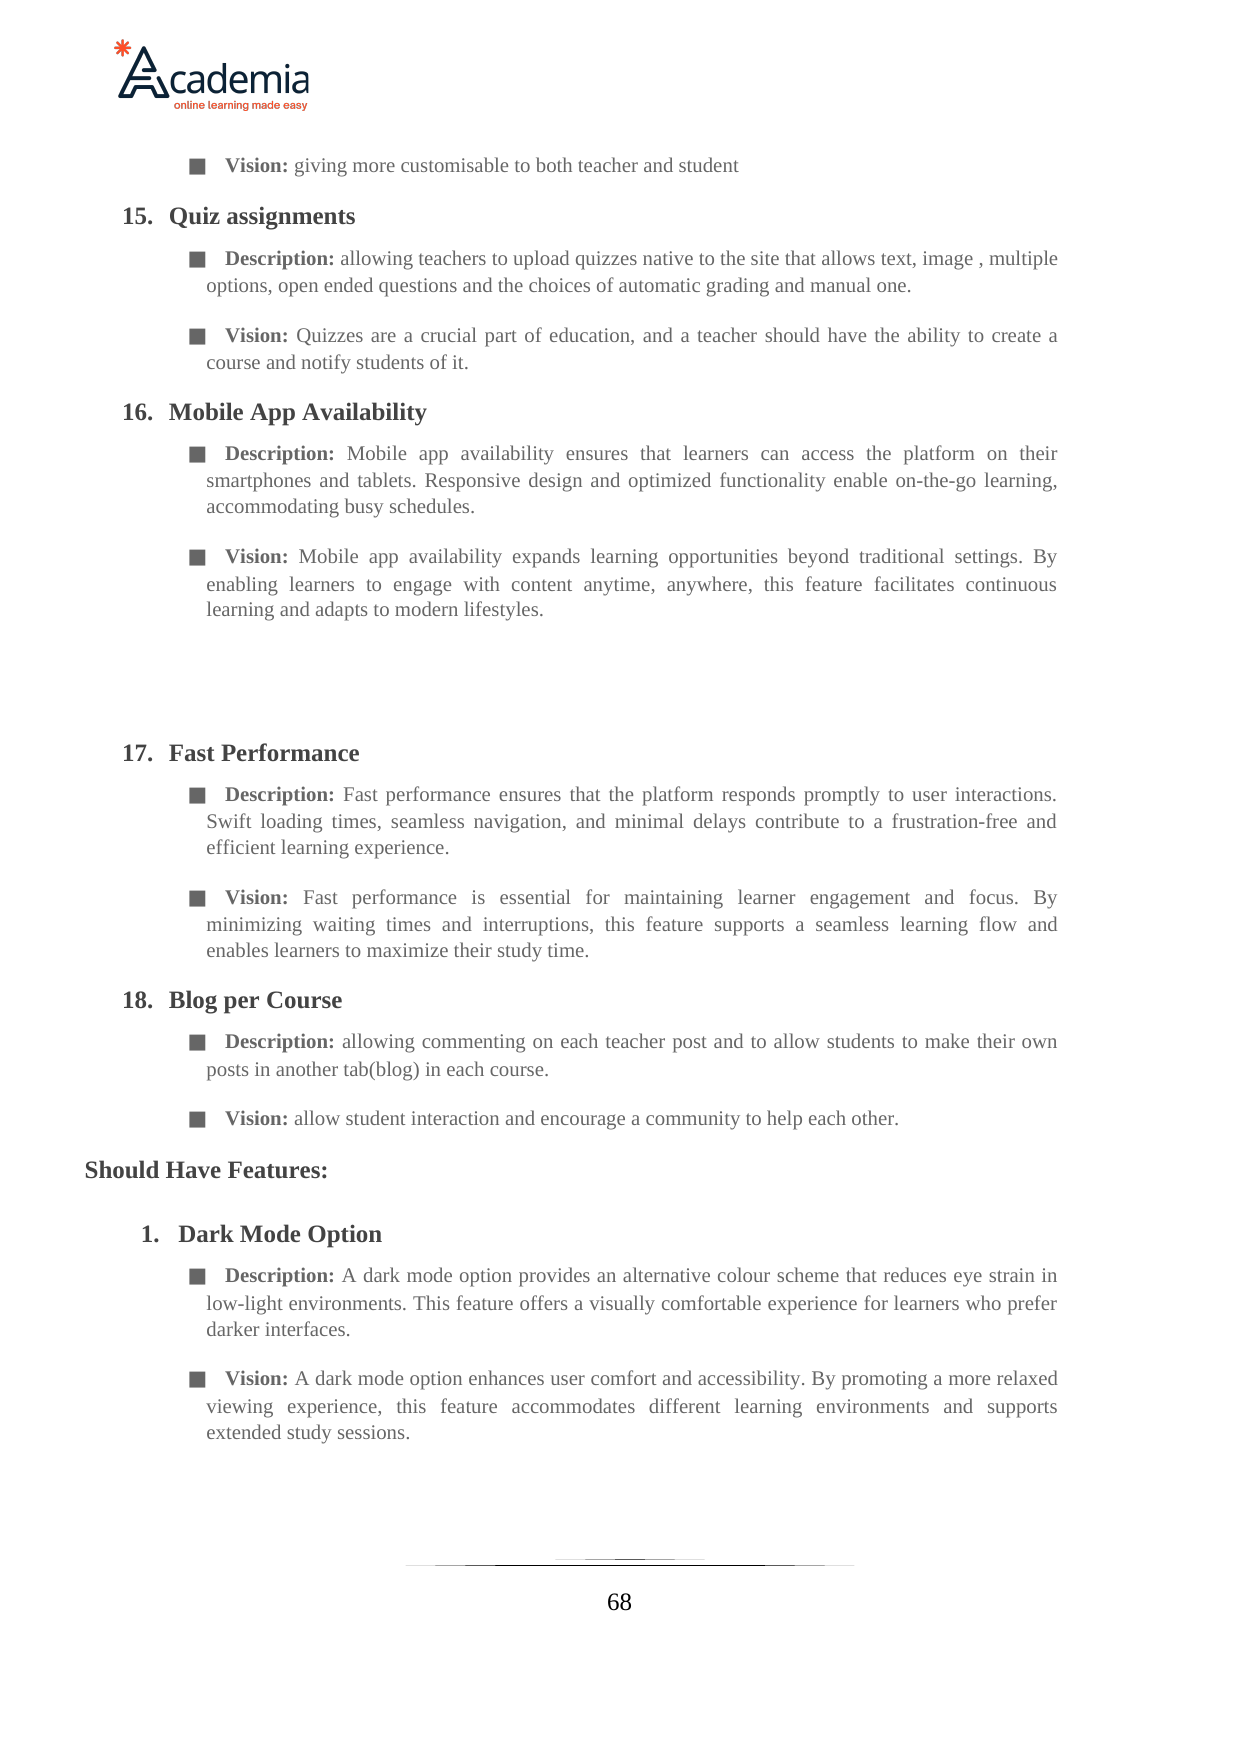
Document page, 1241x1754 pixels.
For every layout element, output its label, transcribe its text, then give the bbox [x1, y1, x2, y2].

list Vision: Quizzes are a crucial part of education, and a teacher should have the ability to create a course and notify students of it. [187, 320, 1059, 374]
list Description: Fast performance ensures that the platform responds promptly to user interactions. Swift loading times, seamless navigation, and minimal delays contribute to a frustration-free and efficient learning experience. [187, 779, 1059, 859]
list Description: allowing commenting on each teacher post and to allow students to make their own posts in another tab(blog) in each course. [187, 1026, 1059, 1081]
subtitle Dark Mode Option [141, 1219, 1059, 1248]
subtitle Should Have Features: [84, 1155, 1059, 1183]
subtitle Quiz assignments [122, 201, 1090, 230]
subtitle Fast Performance [122, 738, 1090, 766]
subtitle Blog per Course [122, 985, 1090, 1014]
picture [114, 39, 309, 111]
list Description: allowing teachers to upload quizzes native to the site that allows text, image , multiple options, open ended questions and the choices of automatic grading and manual one. [187, 243, 1059, 297]
list Description: A dark mode option provides an alternative colour scheme that reduces eye strain in low-light environments. This feature offers a visually comfortable experience for learners who prefer darker interfaces. [187, 1260, 1059, 1341]
subtitle Mobile App Availability [122, 397, 1090, 426]
list Description: Mobile app availability ensures that learners can access the platform on their smartphones and tablets. Responsive design and optimized functionality enable on-the-go learning, accommodating busy schedules. [187, 438, 1059, 518]
list Vision: Mobile app availability expands learning opportunities beyond traditional settings. By enabling learners to engage with content anytime, anywhere, this feature facilitates continuous learning and adapts to modern lifestyles. [187, 541, 1059, 621]
list Vision: Fast performance is essential for maintaining learner engagement and focus. By minimizing waiting times and interruptions, this feature supports a seamless learning flow and enables learners to maximize their study time. [187, 882, 1059, 962]
list Vision: allow student interaction and encourage a community to help each other. [187, 1103, 1059, 1132]
list Vision: A dark mode option enhances user comfort and accessibility. By promoting a more relaxed viewing experience, this feature accommodates different learning environments and supports extended study sessions. [187, 1363, 1059, 1444]
list Vision: giving more customisable to both teacher and student [187, 150, 1059, 178]
